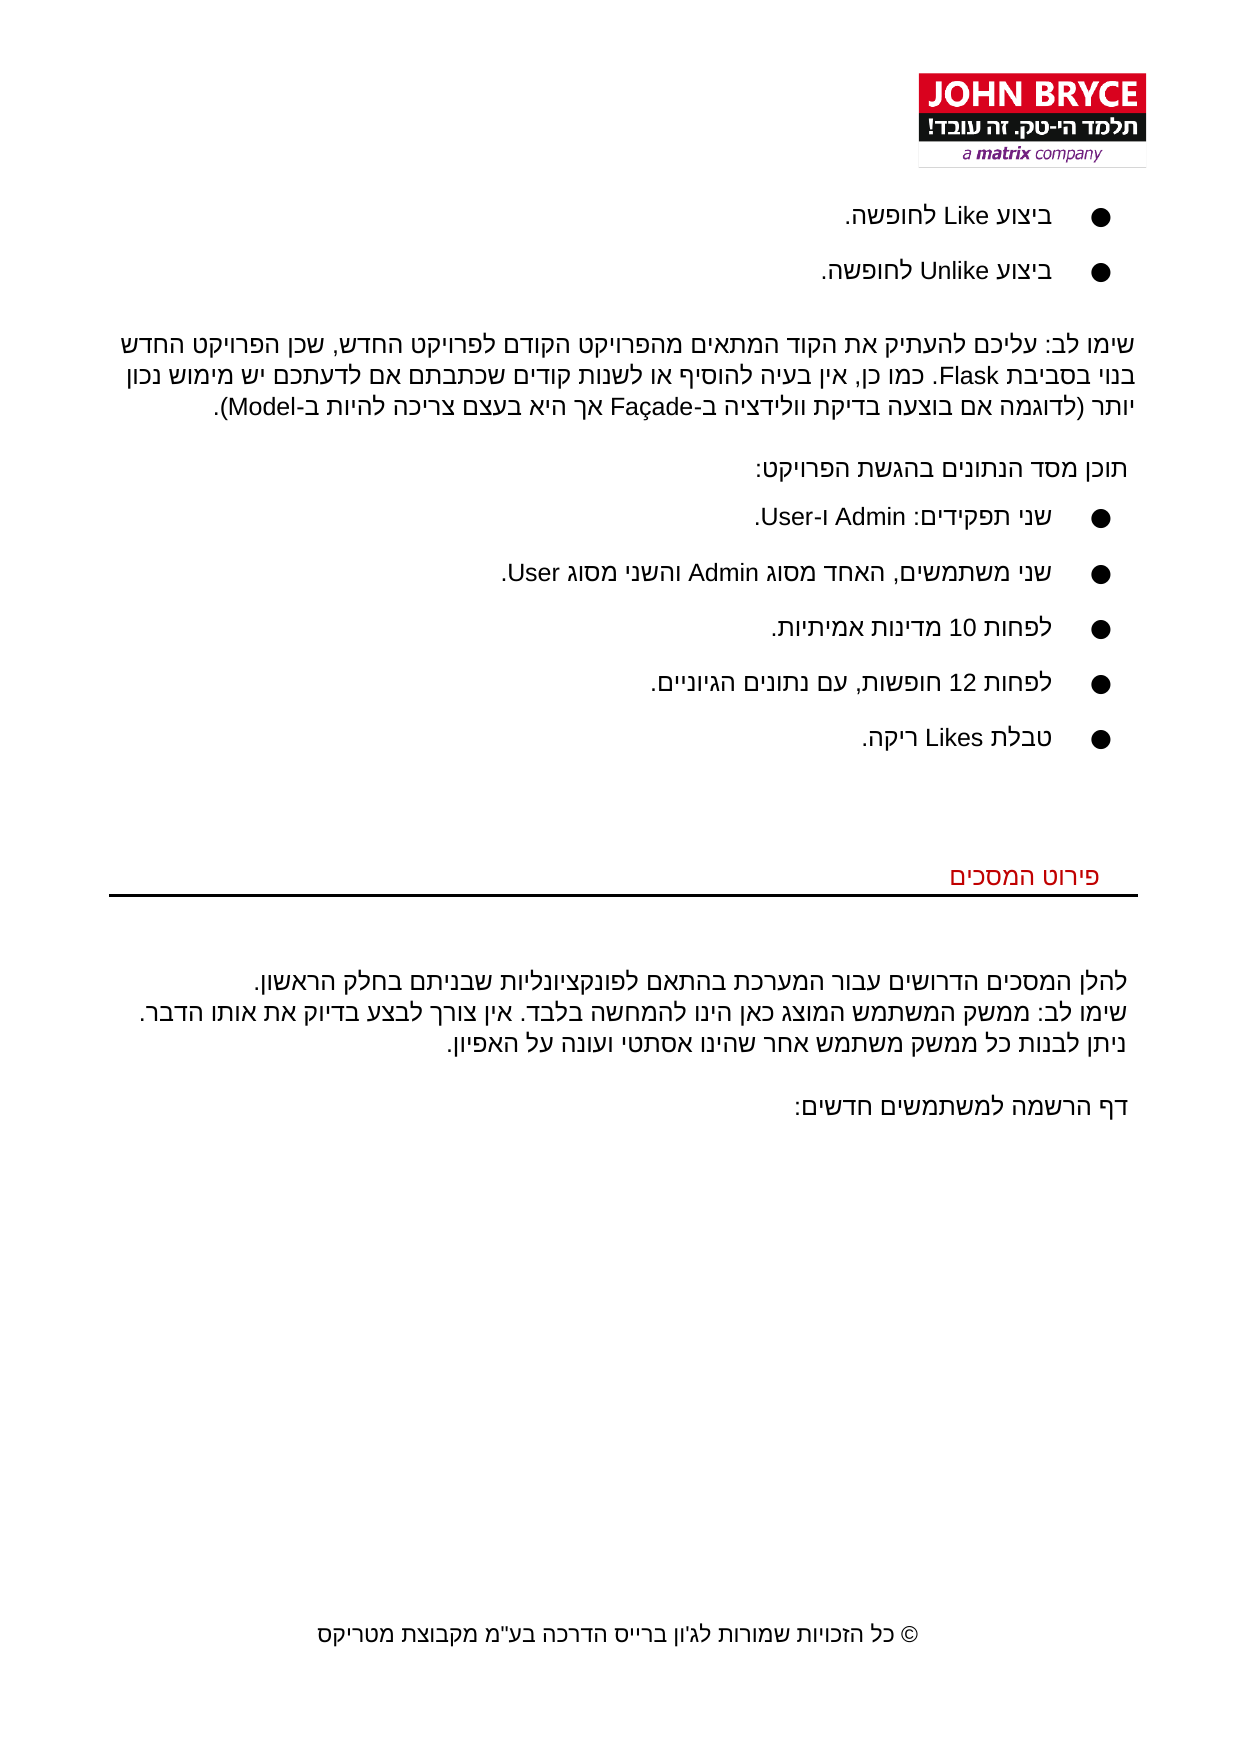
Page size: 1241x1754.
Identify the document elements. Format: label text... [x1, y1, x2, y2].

text דף הרשמה למשתמשים חדשים: [94, 1092, 1128, 1121]
subtitle פירוט המסכים [94, 862, 1118, 891]
list לפחות 12 חופשות, עם נתונים הגיוניים. [94, 654, 1090, 706]
text שימו לב: עליכם להעתיק את הקוד המתאים מהפרויקט הקודם לפרויקט החדש, שכן הפרויקט החדש בנוי בסביבת Flask. כמו כן, אין בעיה להוסיף או לשנות קודים שכתבתם אם לדעתכם יש מימוש נכון יותר (לדוגמה אם בוצעה בדיקת וולידציה ב-Façade אך היא בעצם צריכה להיות ב-Model). [113, 329, 1136, 420]
picture [918, 73, 1147, 168]
list שני משתמשים, האחד מסוג Admin והשני מסוג User. [94, 544, 1090, 595]
list לפחות 10 מדינות אמיתיות. [94, 599, 1090, 651]
list ביצוע Unlike לחופשה. [94, 243, 1090, 294]
list שני תפקידים: Admin ו-User. [94, 489, 1090, 540]
list טבלת Likes ריקה. [94, 710, 1090, 761]
list ביצוע Like לחופשה. [94, 187, 1090, 239]
text תוכן מסד הנתונים בהגשת הפרויקט: [94, 454, 1128, 482]
text להלן המסכים הדרושים עבור המערכת בהתאם לפונקציונליות שבניתם בחלק הראשון. [94, 967, 1128, 995]
text שימו לב: ממשק המשתמש המוצג כאן הינו להמחשה בלבד. אין צורך לבצע בדיוק את אותו הדבר. ניתן לבנות כל ממשק משתמש אחר שהינו אסתטי ועונה על האפיון. [94, 998, 1128, 1058]
